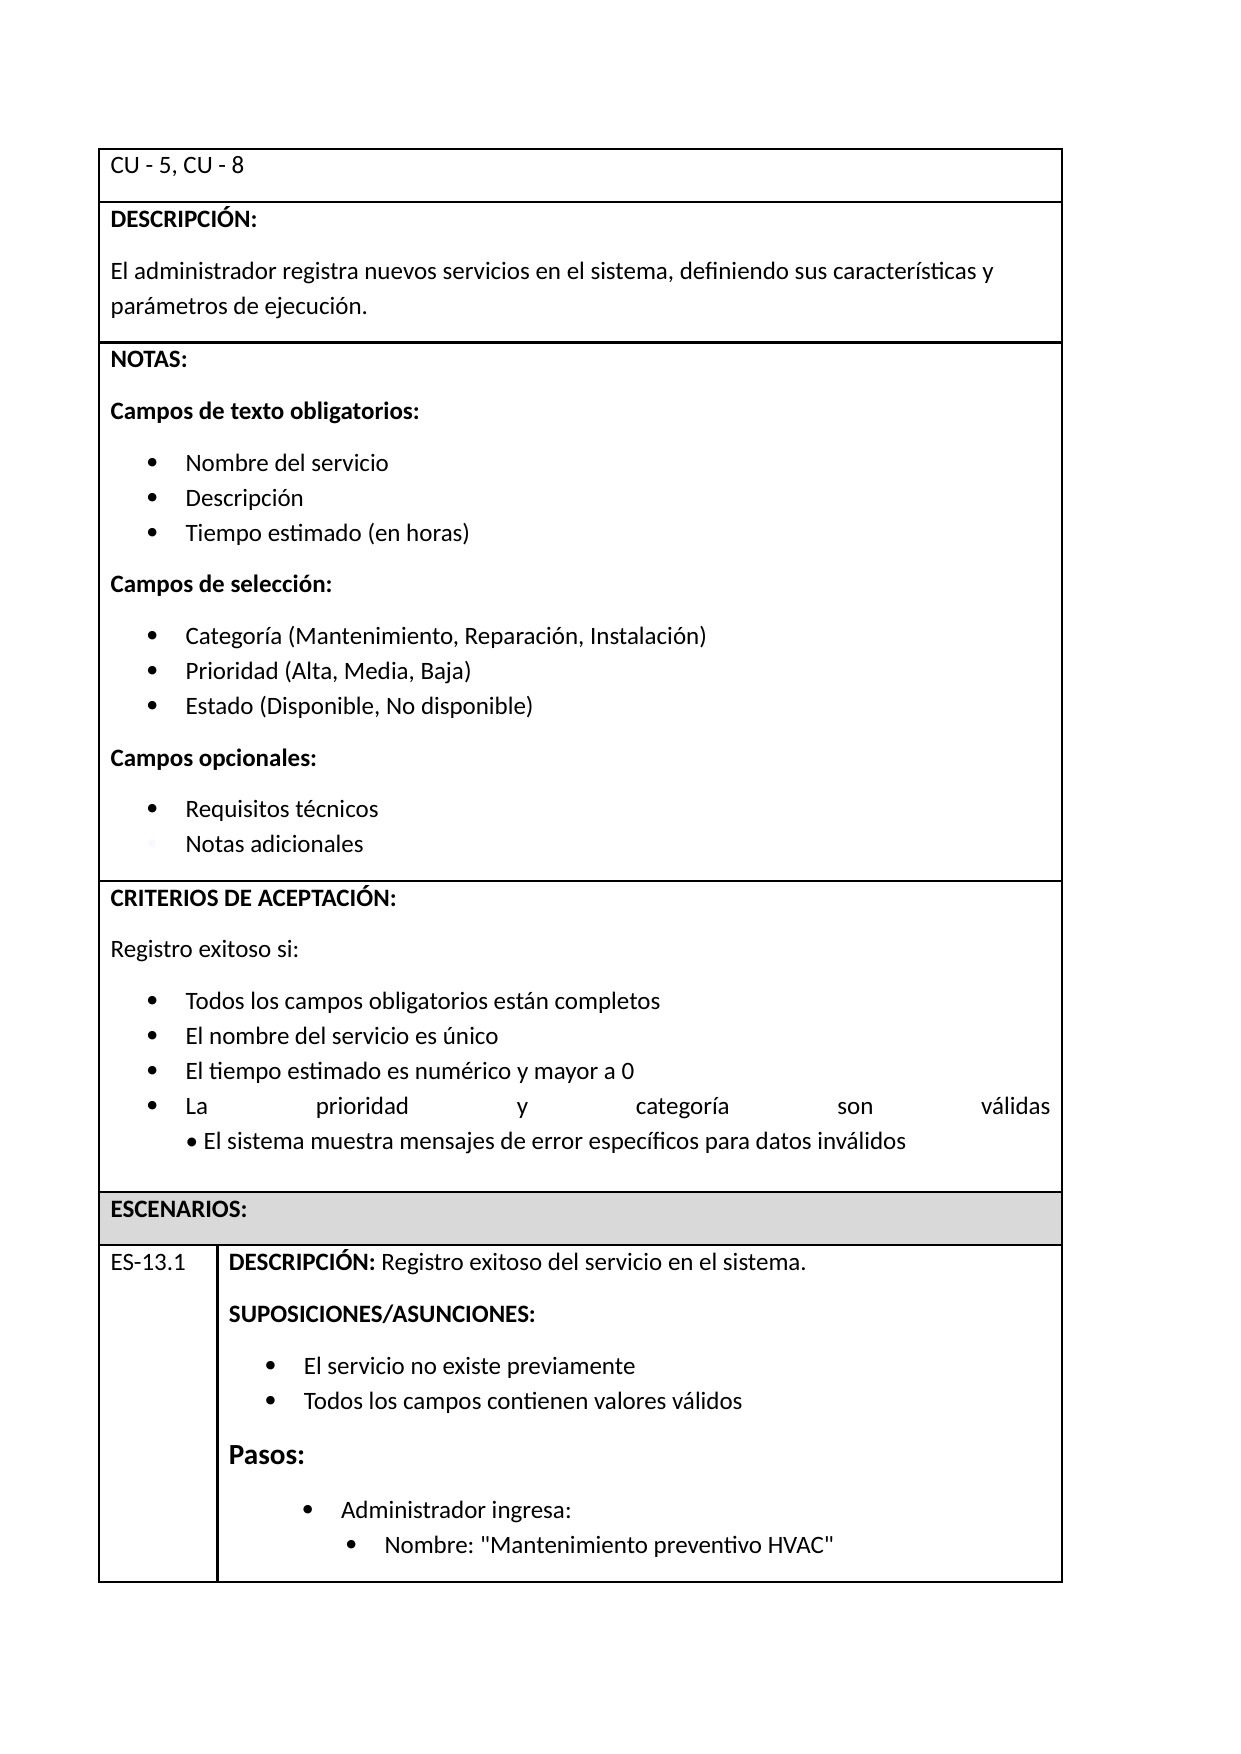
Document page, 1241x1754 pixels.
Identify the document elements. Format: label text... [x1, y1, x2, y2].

table_cell CRITERIOS DE ACEPTACIÓN: Registro exitoso si: Todos los campos obligatorios están completos El nombre del servicio es único El tiempo estimado es numérico y mayor a 0 La prioridad y categoría son válidas • El sistema muestra mensajes de error específicos para datos inválidos [100, 882, 1061, 1191]
table_cell ES-13.1 [100, 1246, 216, 1581]
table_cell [100, 150, 1061, 201]
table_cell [219, 1246, 1061, 1581]
table_cell ESCENARIOS: [100, 1193, 1061, 1244]
table_cell NOTAS: Campos de texto obligatorios: Nombre del servicio Descripción Tiempo estimado (en horas) Campos de selección: Categoría (Mantenimiento, Reparación, Instalación) Prioridad (Alta, Media, Baja) Estado (Disponible, No disponible) Campos opcionales: Requisitos técnicos Notas adicionales [100, 344, 1061, 880]
table_cell DESCRIPCIÓN: El administrador registra nuevos servicios en el sistema, definiendo sus características y parámetros de ejecución. [100, 203, 1061, 341]
